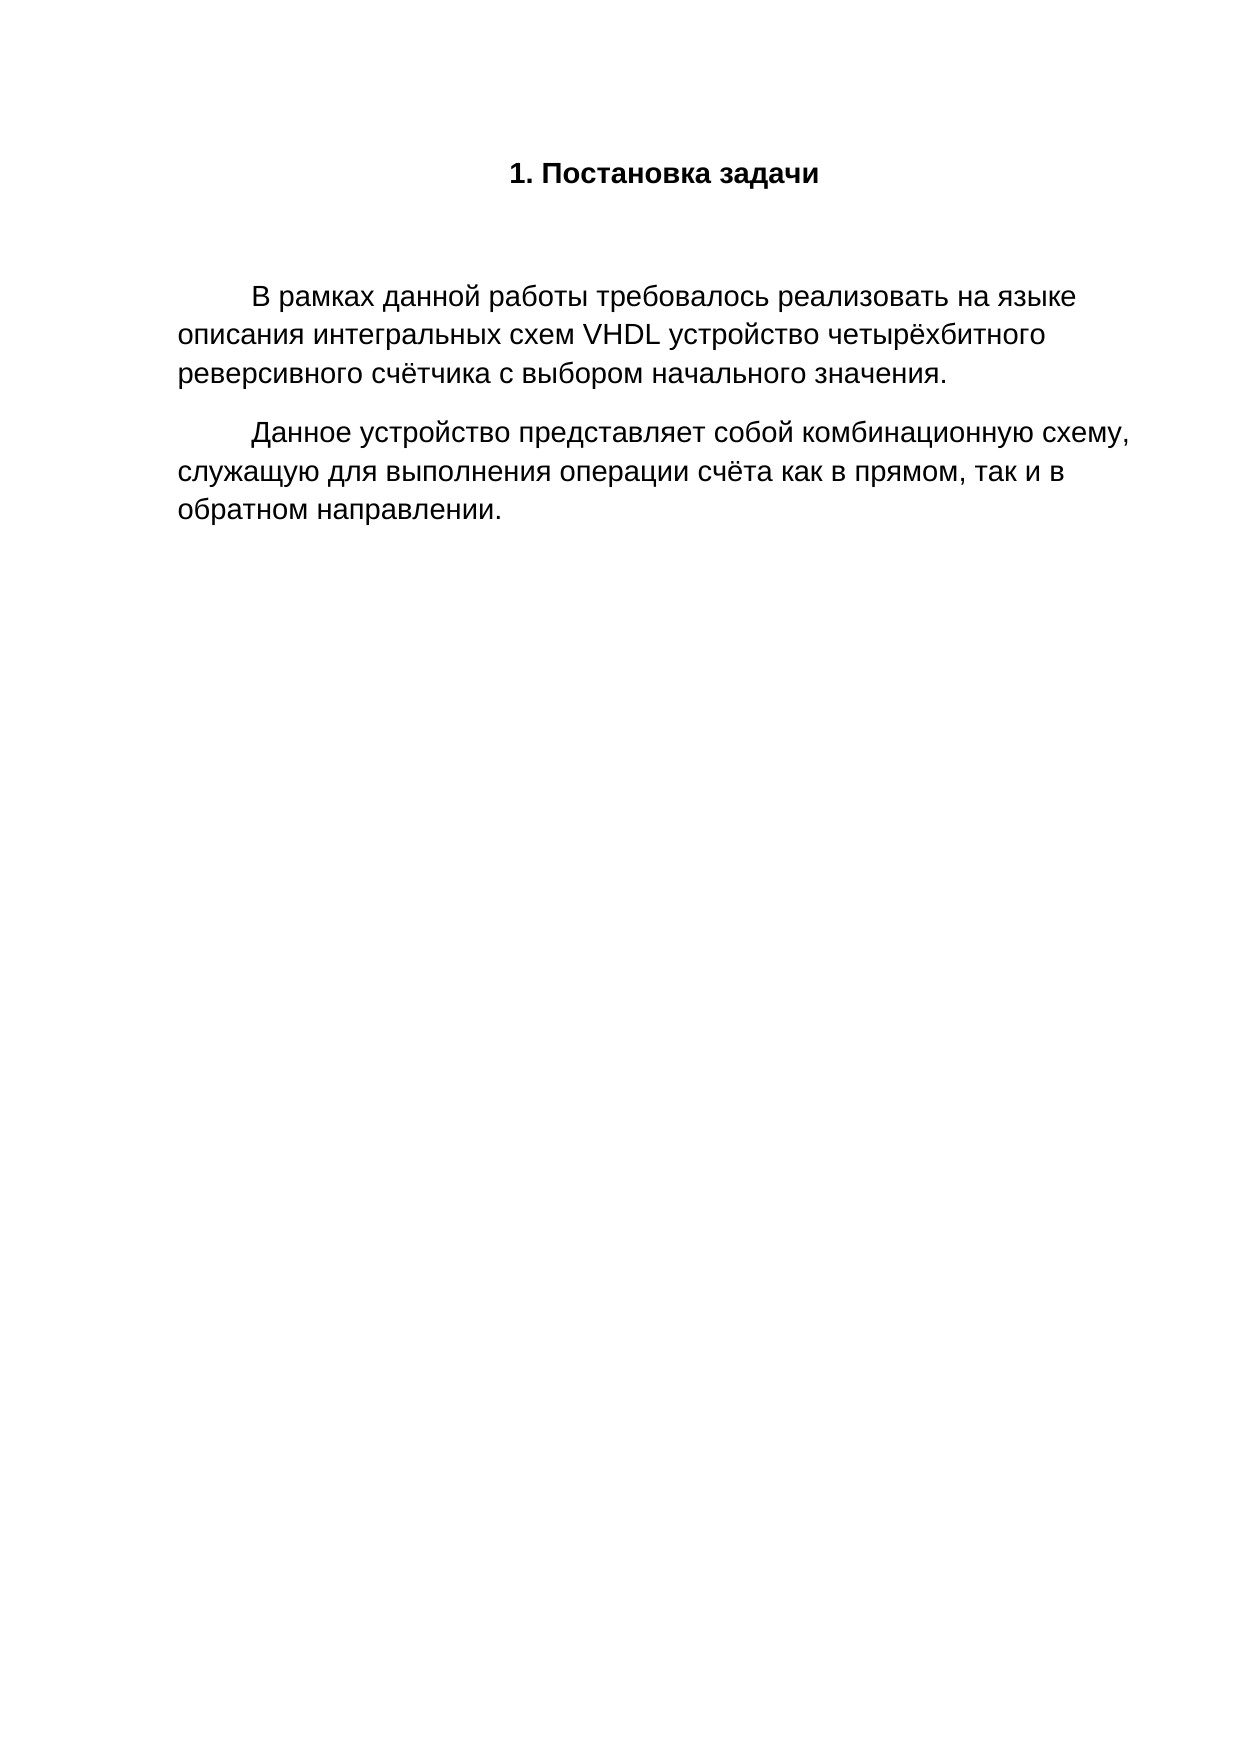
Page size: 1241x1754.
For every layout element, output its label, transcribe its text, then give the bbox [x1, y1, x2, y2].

text В рамках данной работы требовалось реализовать на языке описания интегральных схем VHDL устройство четырёхбитного реверсивного счётчика с выбором начального значения. [177, 278, 1152, 389]
text Данное устройство представляет собой комбинационную схему, служащую для выполнения операции счёта как в прямом, так и в обратном направлении. [177, 415, 1152, 526]
text 1. Постановка задачи [177, 156, 1152, 189]
